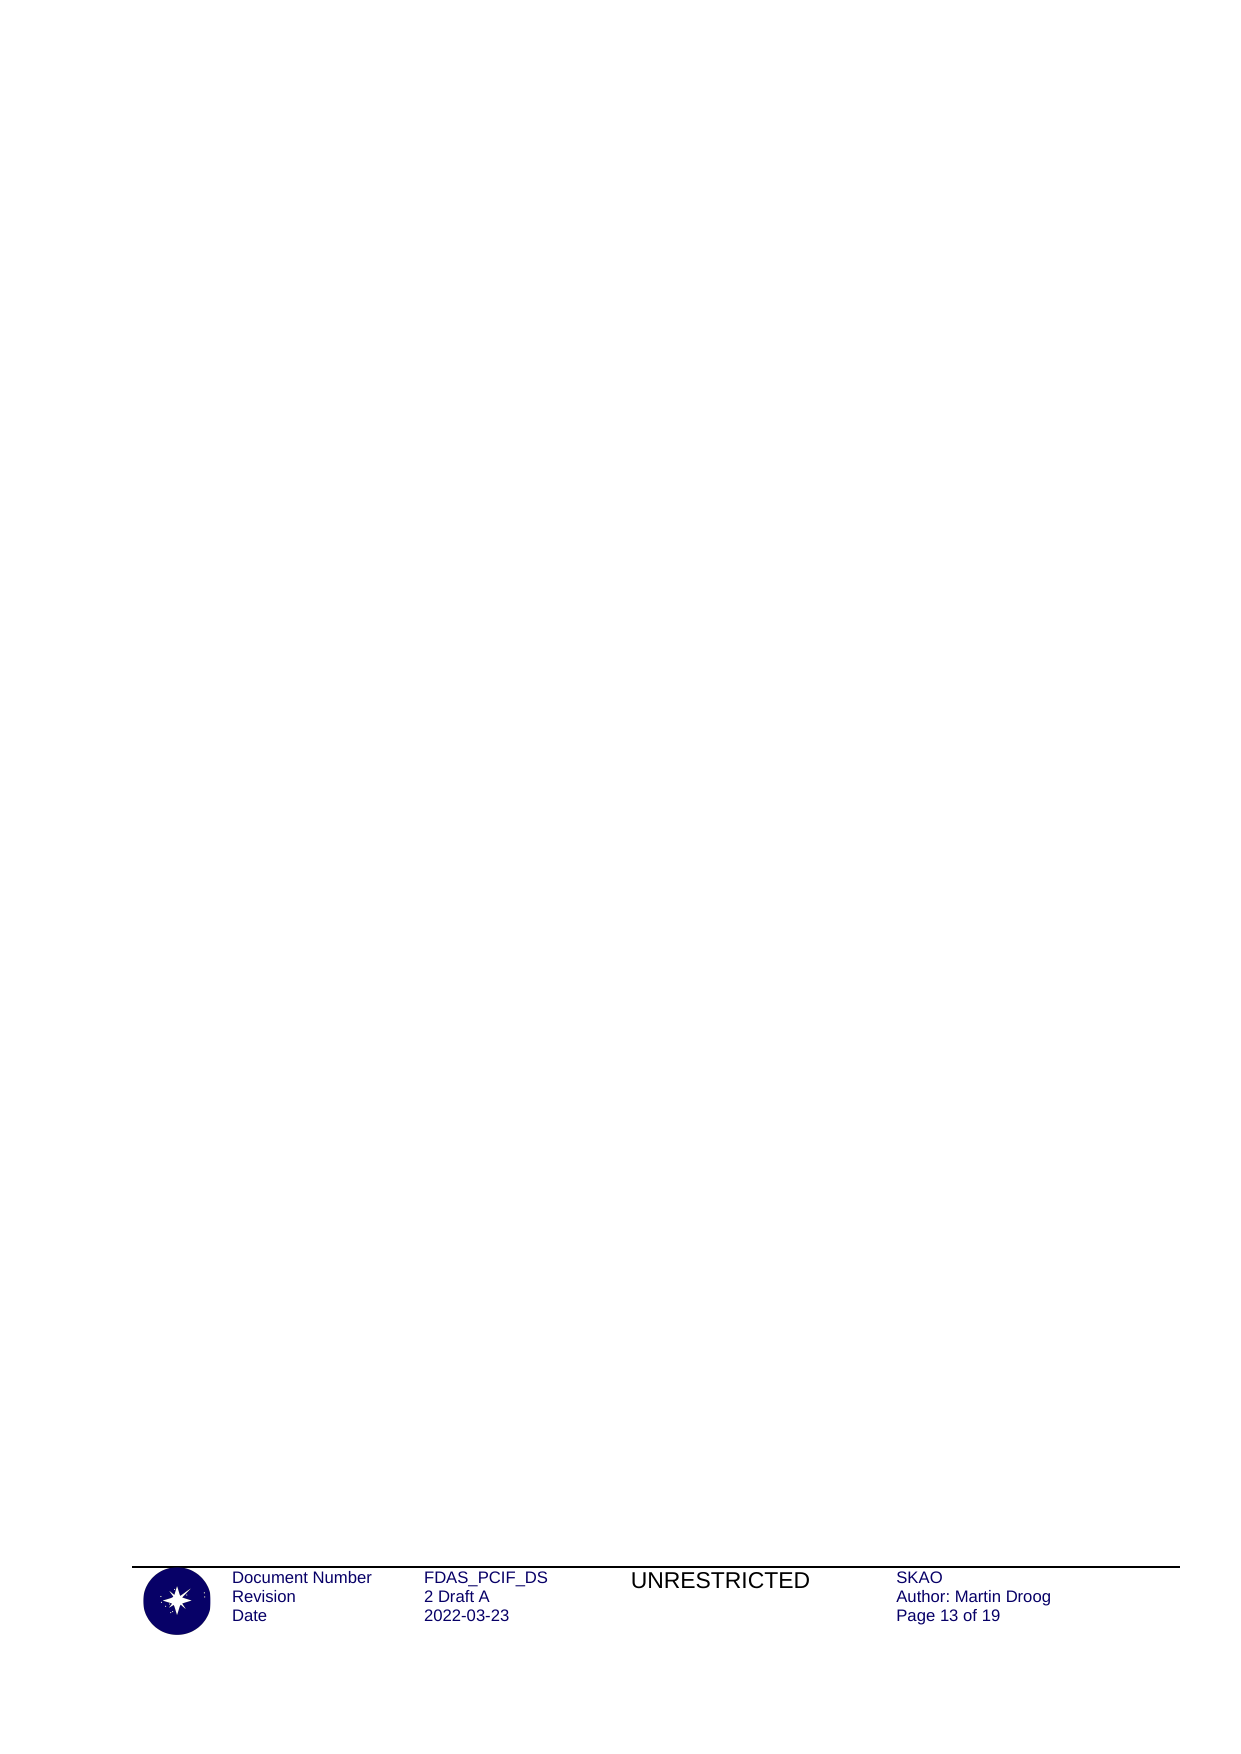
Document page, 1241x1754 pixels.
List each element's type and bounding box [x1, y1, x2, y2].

picture [143, 1567, 211, 1635]
